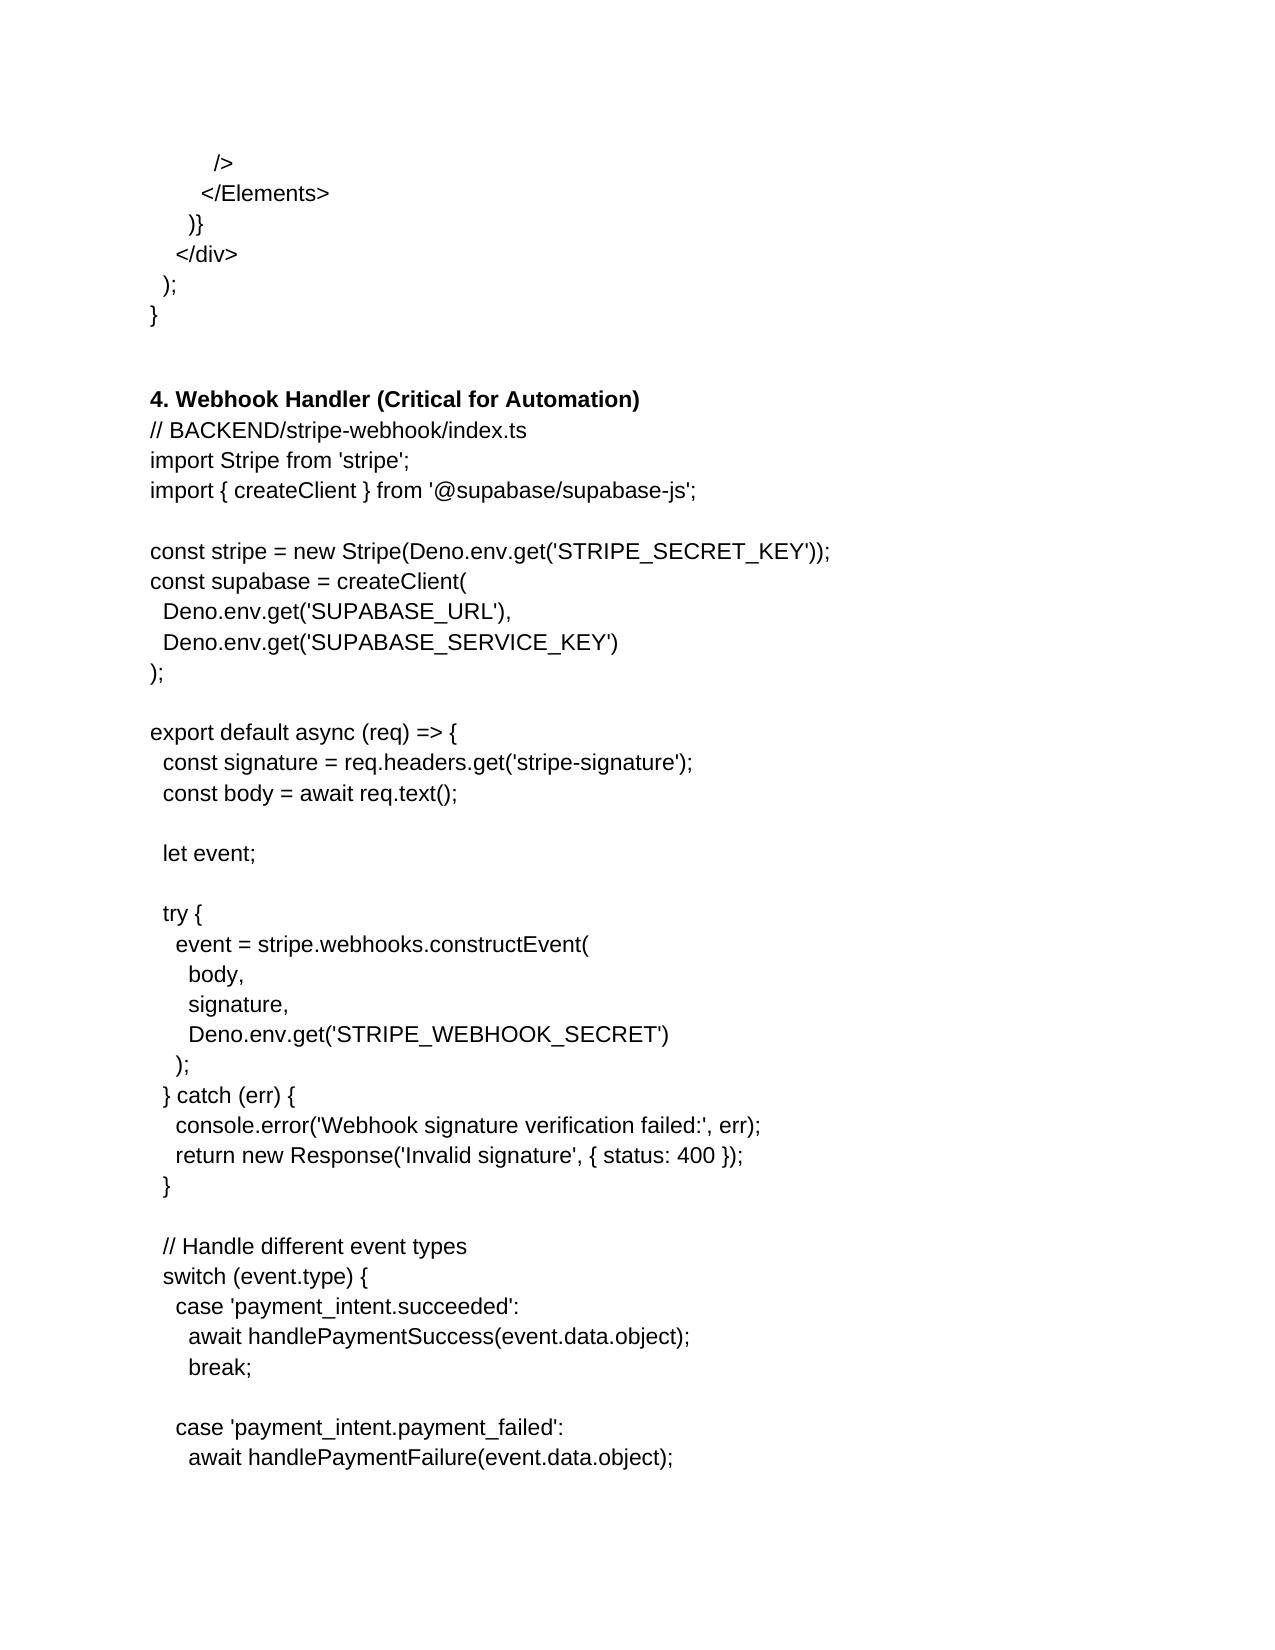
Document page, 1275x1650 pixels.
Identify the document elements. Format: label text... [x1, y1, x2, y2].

text Deno.env.get('SUPABASE_URL'), [150, 598, 1125, 624]
text body, [150, 961, 1125, 987]
text </Elements> [150, 180, 1125, 207]
text Deno.env.get('STRIPE_WEBHOOK_SECRET') [150, 1021, 1125, 1047]
text </div> [150, 241, 1125, 267]
text console.error('Webhook signature verification failed:', err); [150, 1112, 1125, 1138]
text await handlePaymentSuccess(event.data.object); [150, 1323, 1125, 1349]
text } [150, 1172, 1125, 1198]
text await handlePaymentFailure(event.data.object); [150, 1444, 1125, 1470]
text case 'payment_intent.succeeded': [150, 1293, 1125, 1319]
text ); [150, 659, 1125, 685]
text export default async (req) => { [150, 719, 1125, 745]
text } catch (err) { [150, 1082, 1125, 1108]
text } [150, 301, 1125, 327]
text ); [150, 271, 1125, 297]
text let event; [150, 840, 1125, 866]
text )} [150, 210, 1125, 237]
text // Handle different event types [150, 1233, 1125, 1259]
text case 'payment_intent.payment_failed': [150, 1414, 1125, 1440]
text try { [150, 900, 1125, 927]
text const stripe = new Stripe(Deno.env.get('STRIPE_SECRET_KEY')); [150, 538, 1125, 564]
text const supabase = createClient( [150, 568, 1125, 594]
text const signature = req.headers.get('stripe-signature'); [150, 749, 1125, 776]
text switch (event.type) { [150, 1263, 1125, 1289]
text /> [150, 150, 1125, 176]
text signature, [150, 991, 1125, 1017]
text break; [150, 1353, 1125, 1380]
text import Stripe from 'stripe'; [150, 447, 1125, 473]
text // BACKEND/stripe-webhook/index.ts [150, 417, 1125, 443]
text return new Response('Invalid signature', { status: 400 }); [150, 1142, 1125, 1168]
subtitle 4. Webhook Handler (Critical for Automation) [150, 386, 1125, 413]
text Deno.env.get('SUPABASE_SERVICE_KEY') [150, 628, 1125, 655]
text import { createClient } from '@supabase/supabase-js'; [150, 477, 1125, 504]
text ); [150, 1051, 1125, 1078]
text event = stripe.webhooks.constructEvent( [150, 931, 1125, 957]
text const body = await req.text(); [150, 779, 1125, 806]
